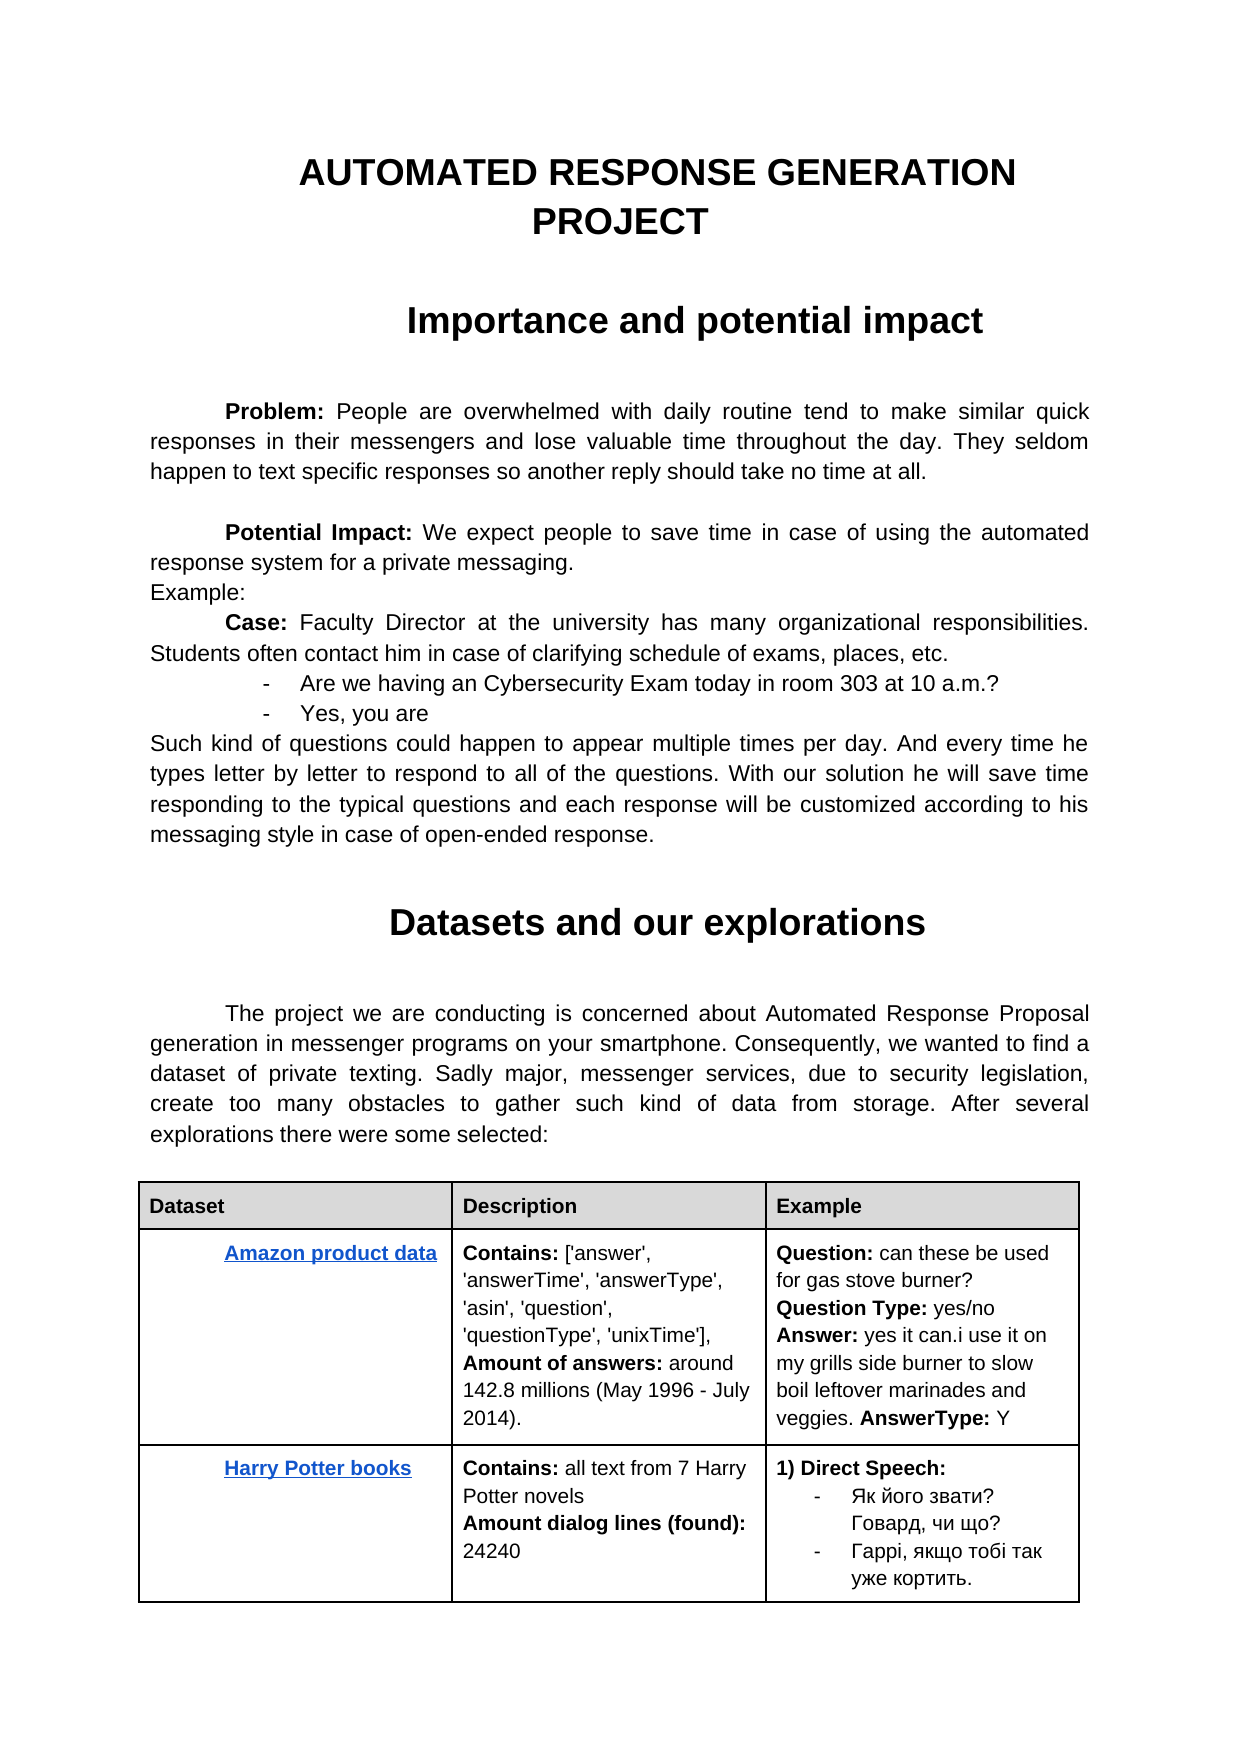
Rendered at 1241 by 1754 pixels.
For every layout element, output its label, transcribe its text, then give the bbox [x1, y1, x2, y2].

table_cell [767, 1446, 1078, 1601]
list Are we having an Cybersecurity Exam today in room 303 at 10 a.m.? [262, 670, 1090, 696]
text Case: Faculty Director at the university has many organizational responsibilities. Students often contact him in case of clarifying schedule of exams, places, etc. [150, 609, 1090, 666]
text Such kind of questions could happen to appear multiple times per day. And every time he types letter by letter to respond to all of the questions. With our solution he will save time responding to the typical questions and each response will be customized according to his messaging style in case of open-ended response. [150, 730, 1090, 847]
text The project we are conducting is concerned about Automated Response Proposal generation in messenger programs on your smartphone. Consequently, we wanted to find a dataset of private texting. Sadly major, messenger services, due to security legislation, create too many obstacles to gather such kind of data from storage. After several explorations there were some selected: [150, 1000, 1090, 1147]
table_cell Contains: ['answer', 'answerTime', 'answerType', 'asin', 'question', 'questionType', 'unixTime'], Amount of answers: around 142.8 millions (May 1996 - July 2014). [453, 1230, 765, 1444]
text Potential Impact: We expect people to save time in case of using the automated response system for a private messaging. [150, 519, 1090, 575]
table_cell Harry Potter books [140, 1446, 451, 1601]
text Importance and potential impact [225, 299, 1090, 342]
table_header Example [767, 1183, 1078, 1228]
text Problem: People are overwhelmed with daily routine tend to make similar quick responses in their messengers and lose valuable time throughout the day. They seldom happen to text specific responses so another reply should take no time at all. [150, 398, 1090, 485]
table_header Dataset [140, 1183, 451, 1228]
list Yes, you are [262, 700, 1090, 726]
table_header Description [453, 1183, 765, 1228]
table_cell Amazon product data [140, 1230, 451, 1444]
text AUTOMATED RESPONSE GENERATION PROJECT [150, 150, 1090, 243]
text Example: [150, 579, 1090, 606]
text Datasets and our explorations [150, 901, 1090, 944]
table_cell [453, 1446, 765, 1601]
table_cell Question: can these be used for gas stove burner? Question Type: yes/no Answer: yes it can.i use it on my grills side burner to slow boil leftover marinades and veggies. AnswerType: Y [767, 1230, 1078, 1444]
